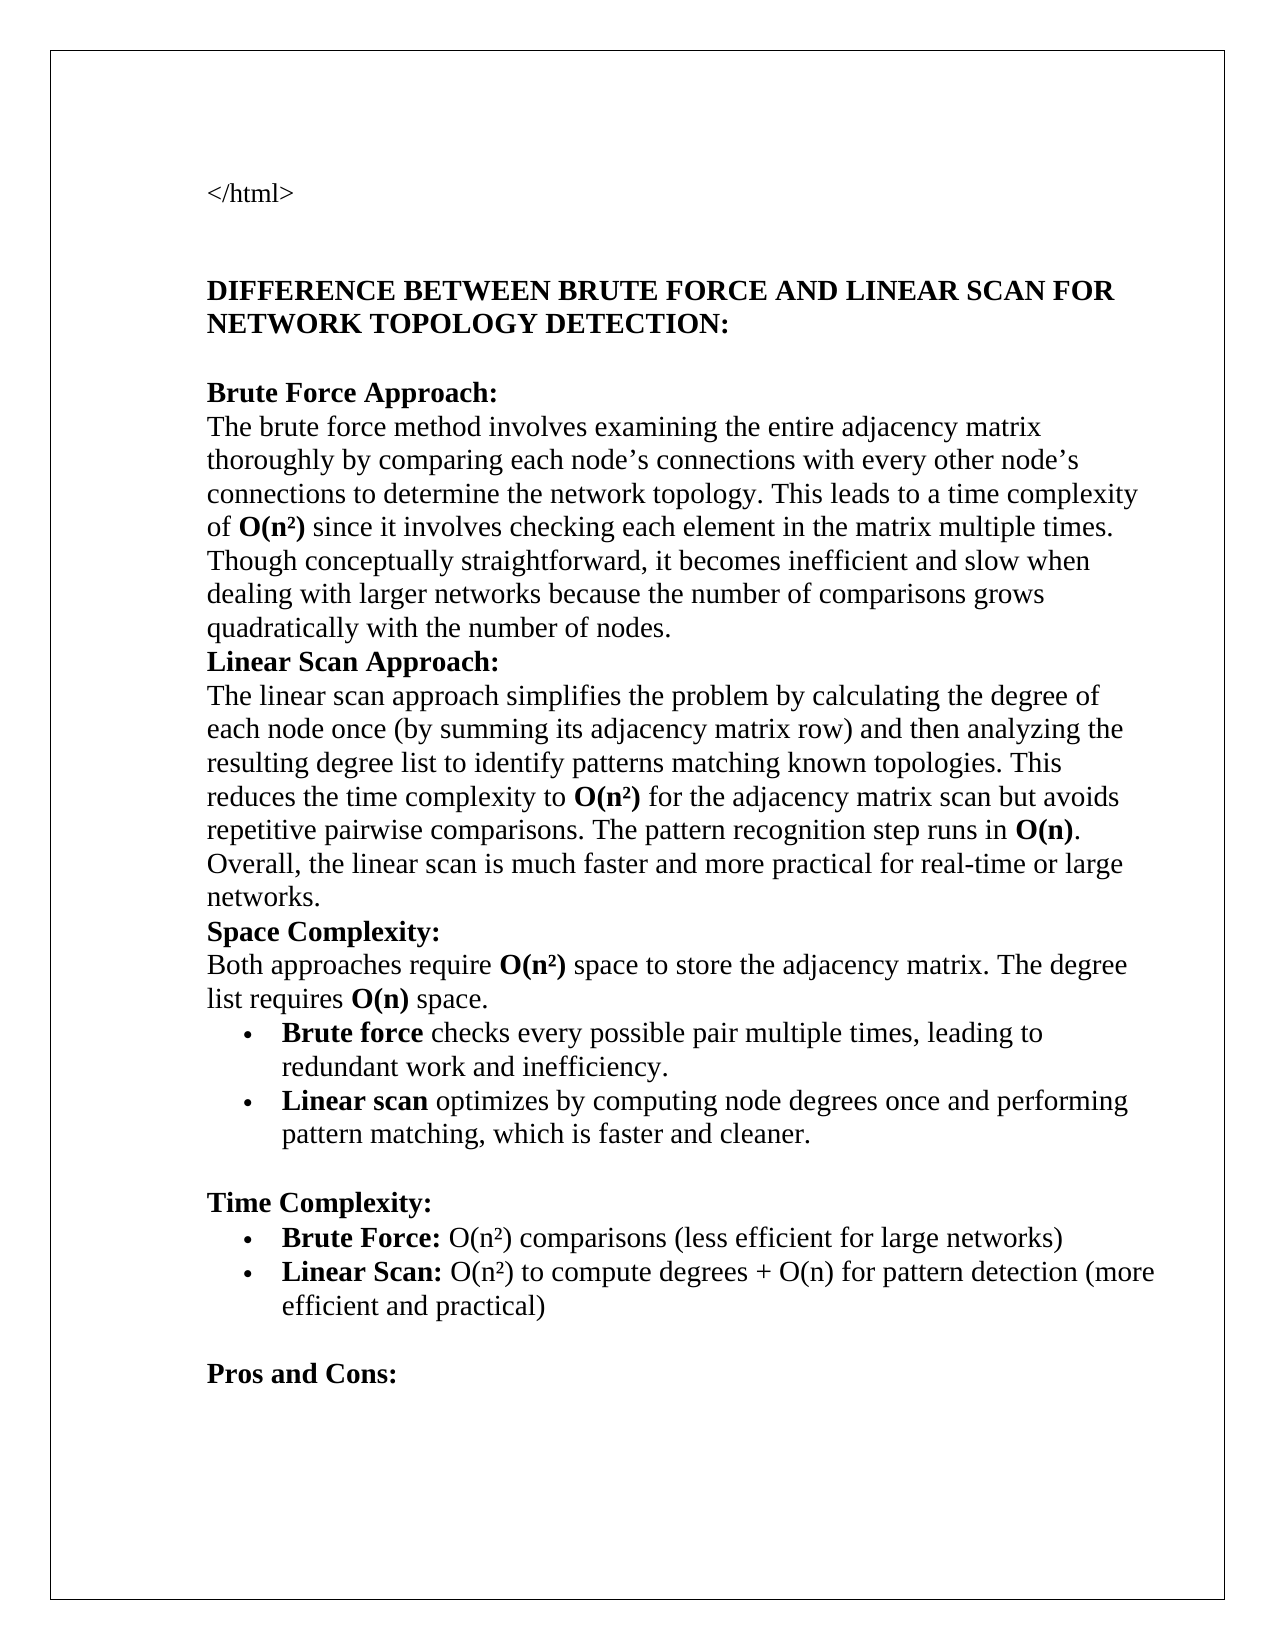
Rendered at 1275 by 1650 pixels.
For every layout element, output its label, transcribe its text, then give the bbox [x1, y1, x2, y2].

text DIFFERENCE BETWEEN BRUTE FORCE AND LINEAR SCAN FOR NETWORK TOPOLOGY DETECTION: [207, 273, 1157, 340]
list Linear scan optimizes by computing node degrees once and performing pattern matching, which is faster and cleaner. [244, 1083, 1157, 1150]
text Linear Scan Approach: The linear scan approach simplifies the problem by calculating the degree of each node once (by summing its adjacency matrix row) and then analyzing the resulting degree list to identify patterns matching known topologies. This reduces the time complexity to O(n²) for the adjacency matrix scan but avoids repetitive pairwise comparisons. The pattern recognition step runs in O(n). Overall, the linear scan is much faster and more practical for real-time or large networks. [207, 644, 1157, 913]
text </html> [207, 177, 1157, 208]
text Time Complexity: [207, 1185, 1157, 1219]
text Space Complexity: Both approaches require O(n²) space to store the adjacency matrix. The degree list requires O(n) space. [207, 914, 1157, 1014]
text Brute Force Approach: The brute force method involves examining the entire adjacency matrix thoroughly by comparing each node’s connections with every other node’s connections to determine the network topology. This leads to a time complexity of O(n²) since it involves checking each element in the matrix multiple times. Though conceptually straightforward, it becomes inefficient and slow when dealing with larger networks because the number of comparisons grows quadratically with the number of nodes. [207, 375, 1157, 644]
list Brute Force: O(n²) comparisons (less efficient for large networks) [244, 1220, 1157, 1253]
list Brute force checks every possible pair multiple times, leading to redundant work and inefficiency. [244, 1015, 1157, 1082]
text Pros and Cons: [207, 1356, 1157, 1390]
list Linear Scan: O(n²) to compute degrees + O(n) for pattern detection (more efficient and practical) [244, 1254, 1157, 1321]
